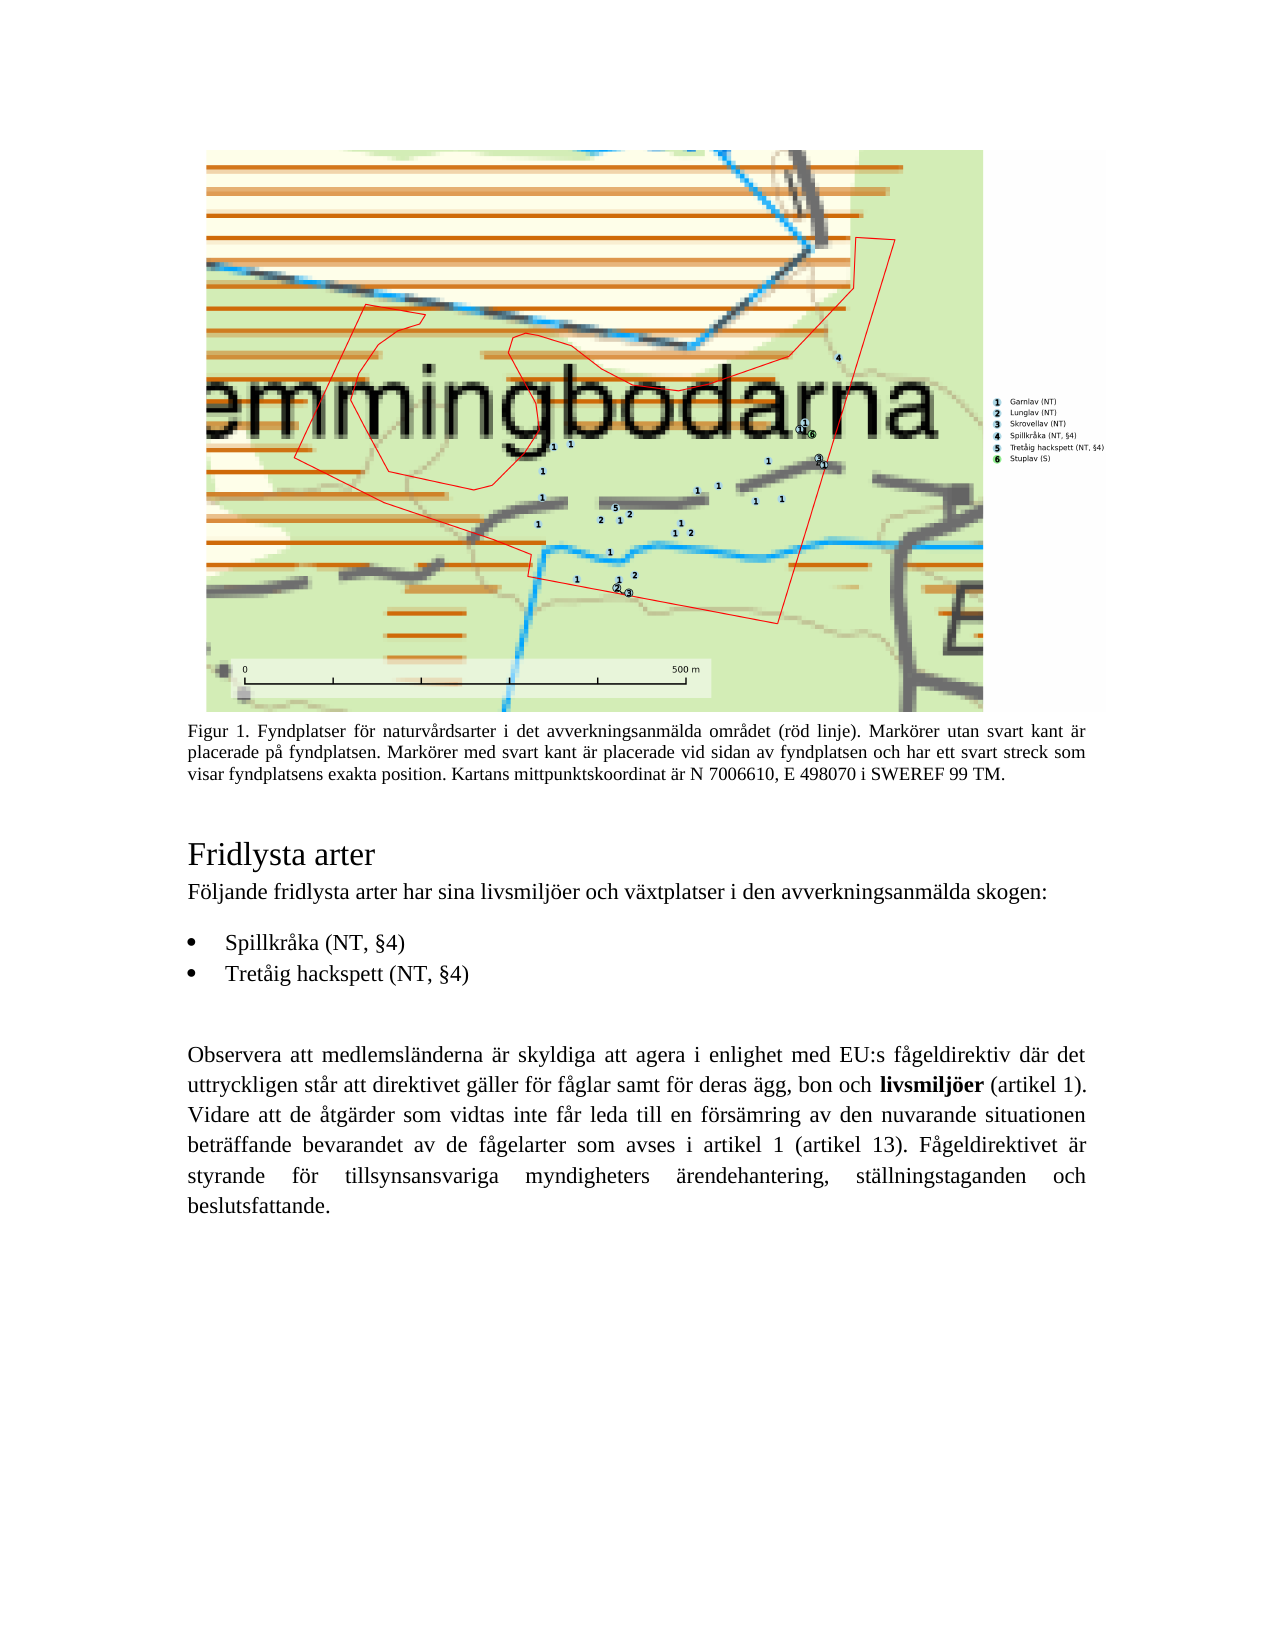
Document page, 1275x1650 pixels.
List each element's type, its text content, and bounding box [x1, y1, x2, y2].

text Figur 1. Fyndplatser för naturvårdsarter i det avverkningsanmälda området (röd linje). Markörer utan svart kant är placerade på fyndplatsen. Markörer med svart kant är placerade vid sidan av fyndplatsen och har ett svart streck som visar fyndplatsens exakta position. Kartans mittpunktskoordinat är N 7006610, E 498070 i SWEREF 99 TM. [187, 719, 1087, 784]
text Följande fridlysta arter har sina livsmiljöer och växtplatser i den avverkningsanmälda skogen: [187, 878, 1087, 905]
list Spillkråka (NT, §4) [187, 929, 1087, 956]
text Observera att medlemsländerna är skyldiga att agera i enlighet med EU:s fågeldirektiv där det uttryckligen står att direktivet gäller för fåglar samt för deras ägg, bon och livsmiljöer (artikel 1). Vidare att de åtgärder som vidtas inte får leda till en försämring av den nuvarande situationen beträffande bevarandet av de fågelarter som avses i artikel 1 (artikel 13). Fågeldirektivet är styrande för tillsynsansvariga myndigheters ärendehantering, ställningstaganden och beslutsfattande. [187, 1011, 1087, 1218]
list Tretåig hackspett (NT, §4) [187, 959, 1087, 986]
subtitle Fridlysta arter [187, 834, 1087, 873]
picture [206, 150, 1107, 712]
